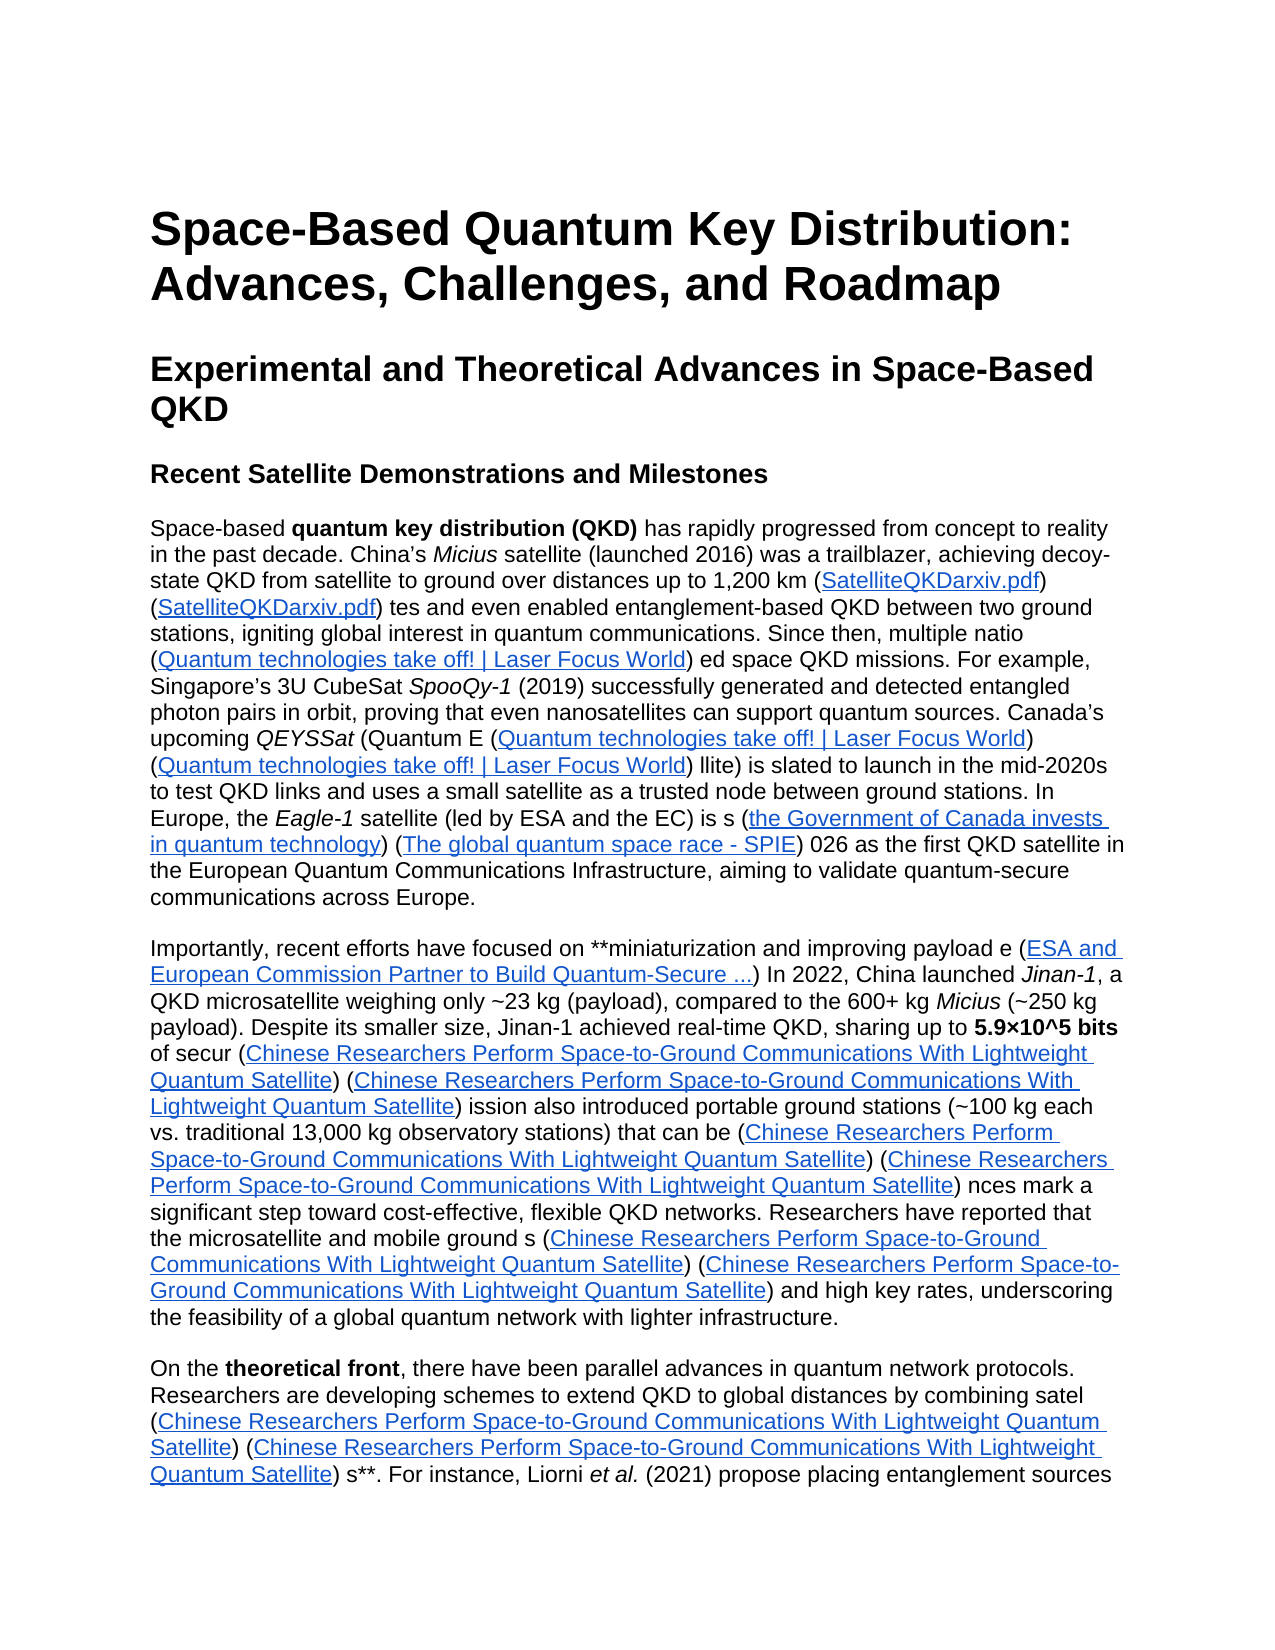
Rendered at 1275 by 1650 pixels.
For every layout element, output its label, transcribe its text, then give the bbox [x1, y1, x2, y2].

subtitle Recent Satellite Demonstrations and Milestones [150, 458, 1125, 489]
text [150, 1355, 1125, 1487]
subtitle Space-Based Quantum Key Distribution: Advances, Challenges, and Roadmap [150, 200, 1125, 310]
text Importantly, recent efforts have focused on **miniaturization and improving payload e (ESA and European Commission Partner to Build Quantum-Secure ...) In 2022, China launched Jinan-1, a QKD microsatellite weighing only ~23 kg (payload), compared to the 600+ kg Micius (~250 kg payload). Despite its smaller size, Jinan-1 achieved real-time QKD, sharing up to 5.9×10^5 bits of secur (Chinese Researchers Perform Space-to-Ground Communications With Lightweight Quantum Satellite) (Chinese Researchers Perform Space-to-Ground Communications With Lightweight Quantum Satellite) ission also introduced portable ground stations (~100 kg each vs. traditional 13,000 kg observatory stations) that can be (Chinese Researchers Perform Space-to-Ground Communications With Lightweight Quantum Satellite) (Chinese Researchers Perform Space-to-Ground Communications With Lightweight Quantum Satellite) nces mark a significant step toward cost-effective, flexible QKD networks. Researchers have reported that the microsatellite and mobile ground s (Chinese Researchers Perform Space-to-Ground Communications With Lightweight Quantum Satellite) (Chinese Researchers Perform Space-to-Ground Communications With Lightweight Quantum Satellite) and high key rates, underscoring the feasibility of a global quantum network with lighter infrastructure. [150, 935, 1125, 1330]
subtitle Experimental and Theoretical Advances in Space-Based QKD [150, 348, 1125, 429]
text Space-based quantum key distribution (QKD) has rapidly progressed from concept to reality in the past decade. China’s Micius satellite (launched 2016) was a trailblazer, achieving decoy-state QKD from satellite to ground over distances up to 1,200 km (SatelliteQKDarxiv.pdf) (SatelliteQKDarxiv.pdf) tes and even enabled entanglement-based QKD between two ground stations, igniting global interest in quantum communications. Since then, multiple natio (Quantum technologies take off! | Laser Focus World) ed space QKD missions. For example, Singapore’s 3U CubeSat SpooQy-1 (2019) successfully generated and detected entangled photon pairs in orbit, proving that even nanosatellites can support quantum sources. Canada’s upcoming QEYSSat (Quantum E (Quantum technologies take off! | Laser Focus World) (Quantum technologies take off! | Laser Focus World) llite) is slated to launch in the mid-2020s to test QKD links and uses a small satellite as a trusted node between ground stations. In Europe, the Eagle-1 satellite (led by ESA and the EC) is s (the Government of Canada invests in quantum technology) (The global quantum space race - SPIE) 026 as the first QKD satellite in the European Quantum Communications Infrastructure, aiming to validate quantum-secure communications across Europe. [150, 514, 1125, 910]
